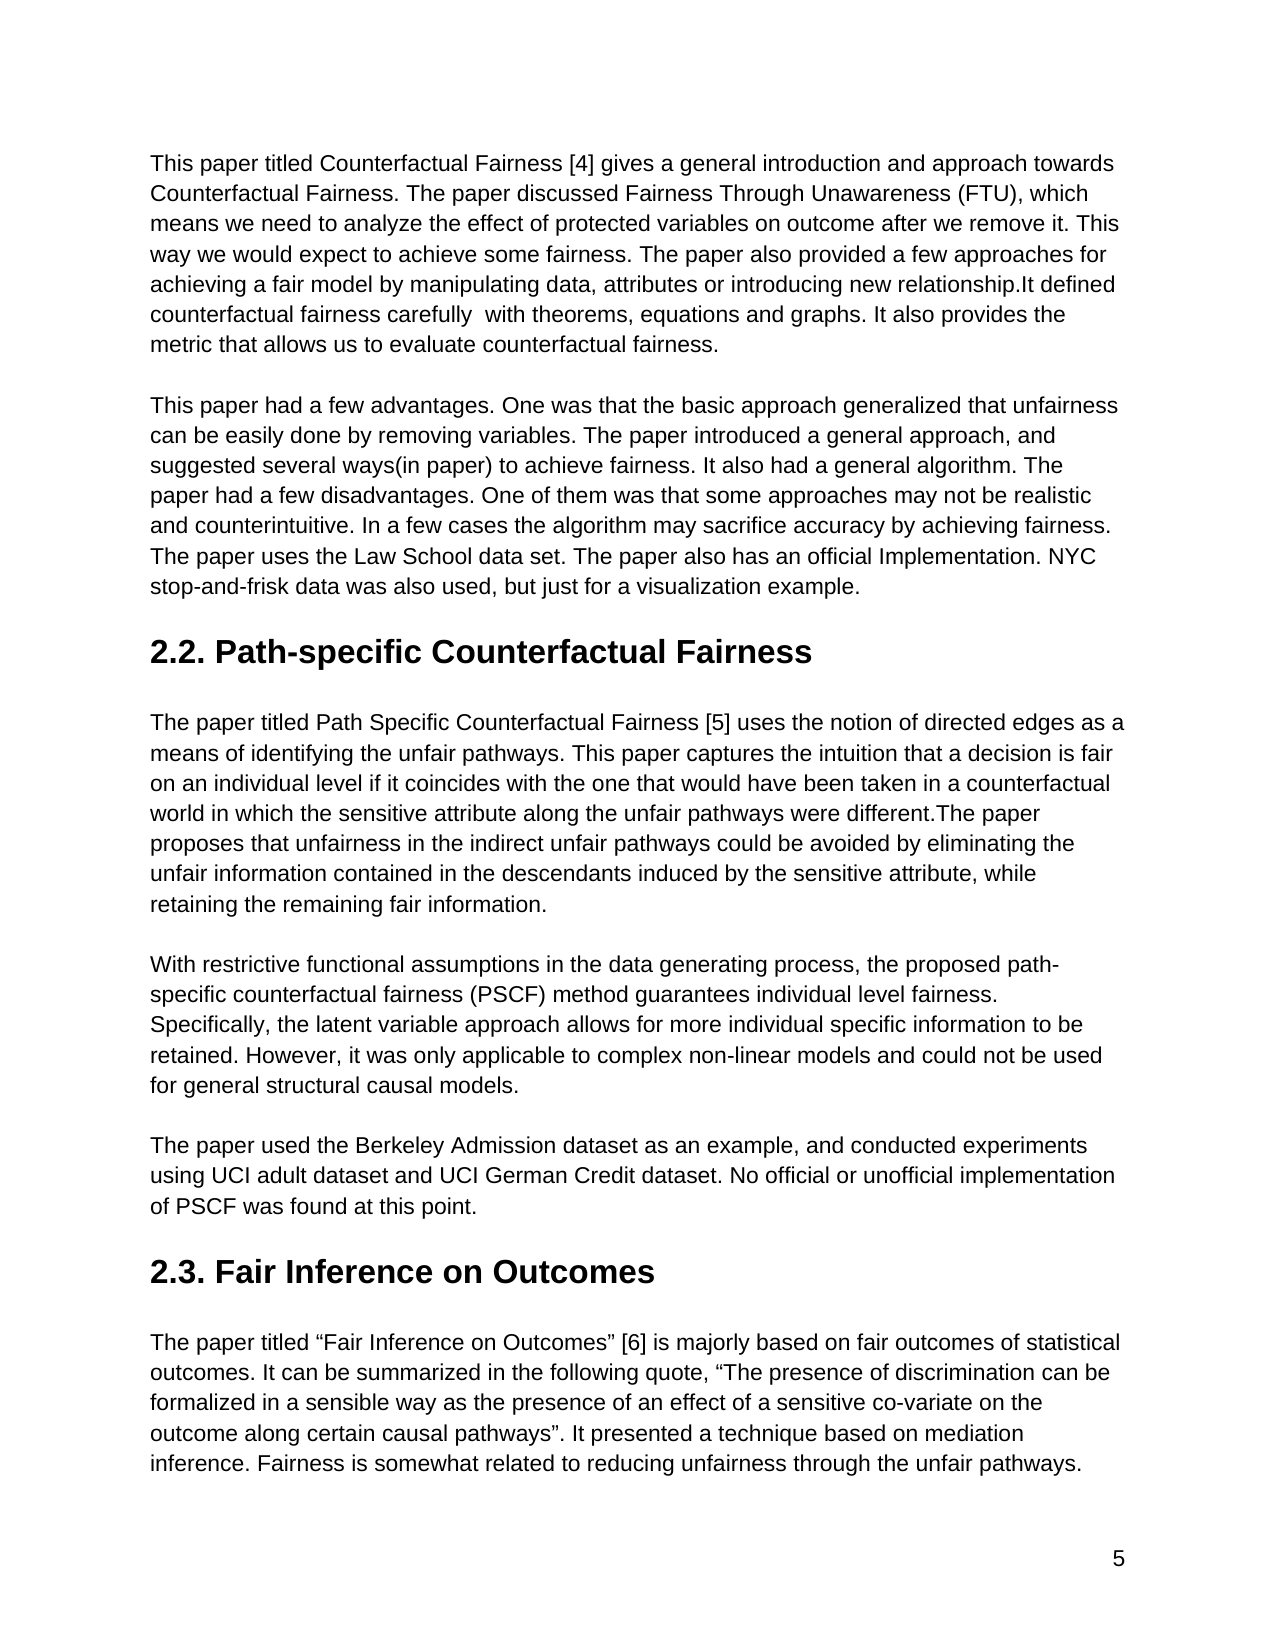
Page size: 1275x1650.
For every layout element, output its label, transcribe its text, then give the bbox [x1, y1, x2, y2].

text This paper had a few advantages. One was that the basic approach generalized that unfairness can be easily done by removing variables. The paper introduced a general approach, and suggested several ways(in paper) to achieve fairness. It also had a general algorithm. The paper had a few disadvantages. One of them was that some approaches may not be realistic and counterintuitive. In a few cases the algorithm may sacrifice accuracy by achieving fairness. [150, 392, 1125, 539]
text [150, 1329, 1125, 1476]
text This paper titled Counterfactual Fairness [4] gives a general introduction and approach towards Counterfactual Fairness. The paper discussed Fairness Through Unawareness (FTU), which means we need to analyze the effect of protected variables on outcome after we remove it. This way we would expect to achieve some fairness. The paper also provided a few approaches for achieving a fair model by manipulating data, attributes or introducing new relationship.It defined counterfactual fairness carefully with theorems, equations and graphs. It also provides the metric that allows us to evaluate counterfactual fairness. [150, 150, 1125, 358]
text With restrictive functional assumptions in the data generating process, the proposed path-specific counterfactual fairness (PSCF) method guarantees individual level fairness. Specifically, the latent variable approach allows for more individual specific information to be retained. However, it was only applicable to complex non-linear models and could not be used for general structural causal models. [150, 951, 1125, 1098]
subtitle 2.2. Path-specific Counterfactual Fairness [150, 632, 1125, 671]
text The paper uses the Law School data set. The paper also has an official Implementation. NYC stop-and-frisk data was also used, but just for a visualization example. [150, 543, 1125, 599]
subtitle 2.3. Fair Inference on Outcomes [150, 1252, 1125, 1290]
text The paper used the Berkeley Admission dataset as an example, and conducted experiments using UCI adult dataset and UCI German Credit dataset. No official or unofficial implementation of PSCF was found at this point. [150, 1132, 1125, 1219]
text The paper titled Path Specific Counterfactual Fairness [5] uses the notion of directed edges as a means of identifying the unfair pathways. This paper captures the intuition that a decision is fair on an individual level if it coincides with the one that would have been taken in a counterfactual world in which the sensitive attribute along the unfair pathways were different.The paper proposes that unfairness in the indirect unfair pathways could be avoided by eliminating the unfair information contained in the descendants induced by the sensitive attribute, while retaining the remaining fair information. [150, 709, 1125, 917]
